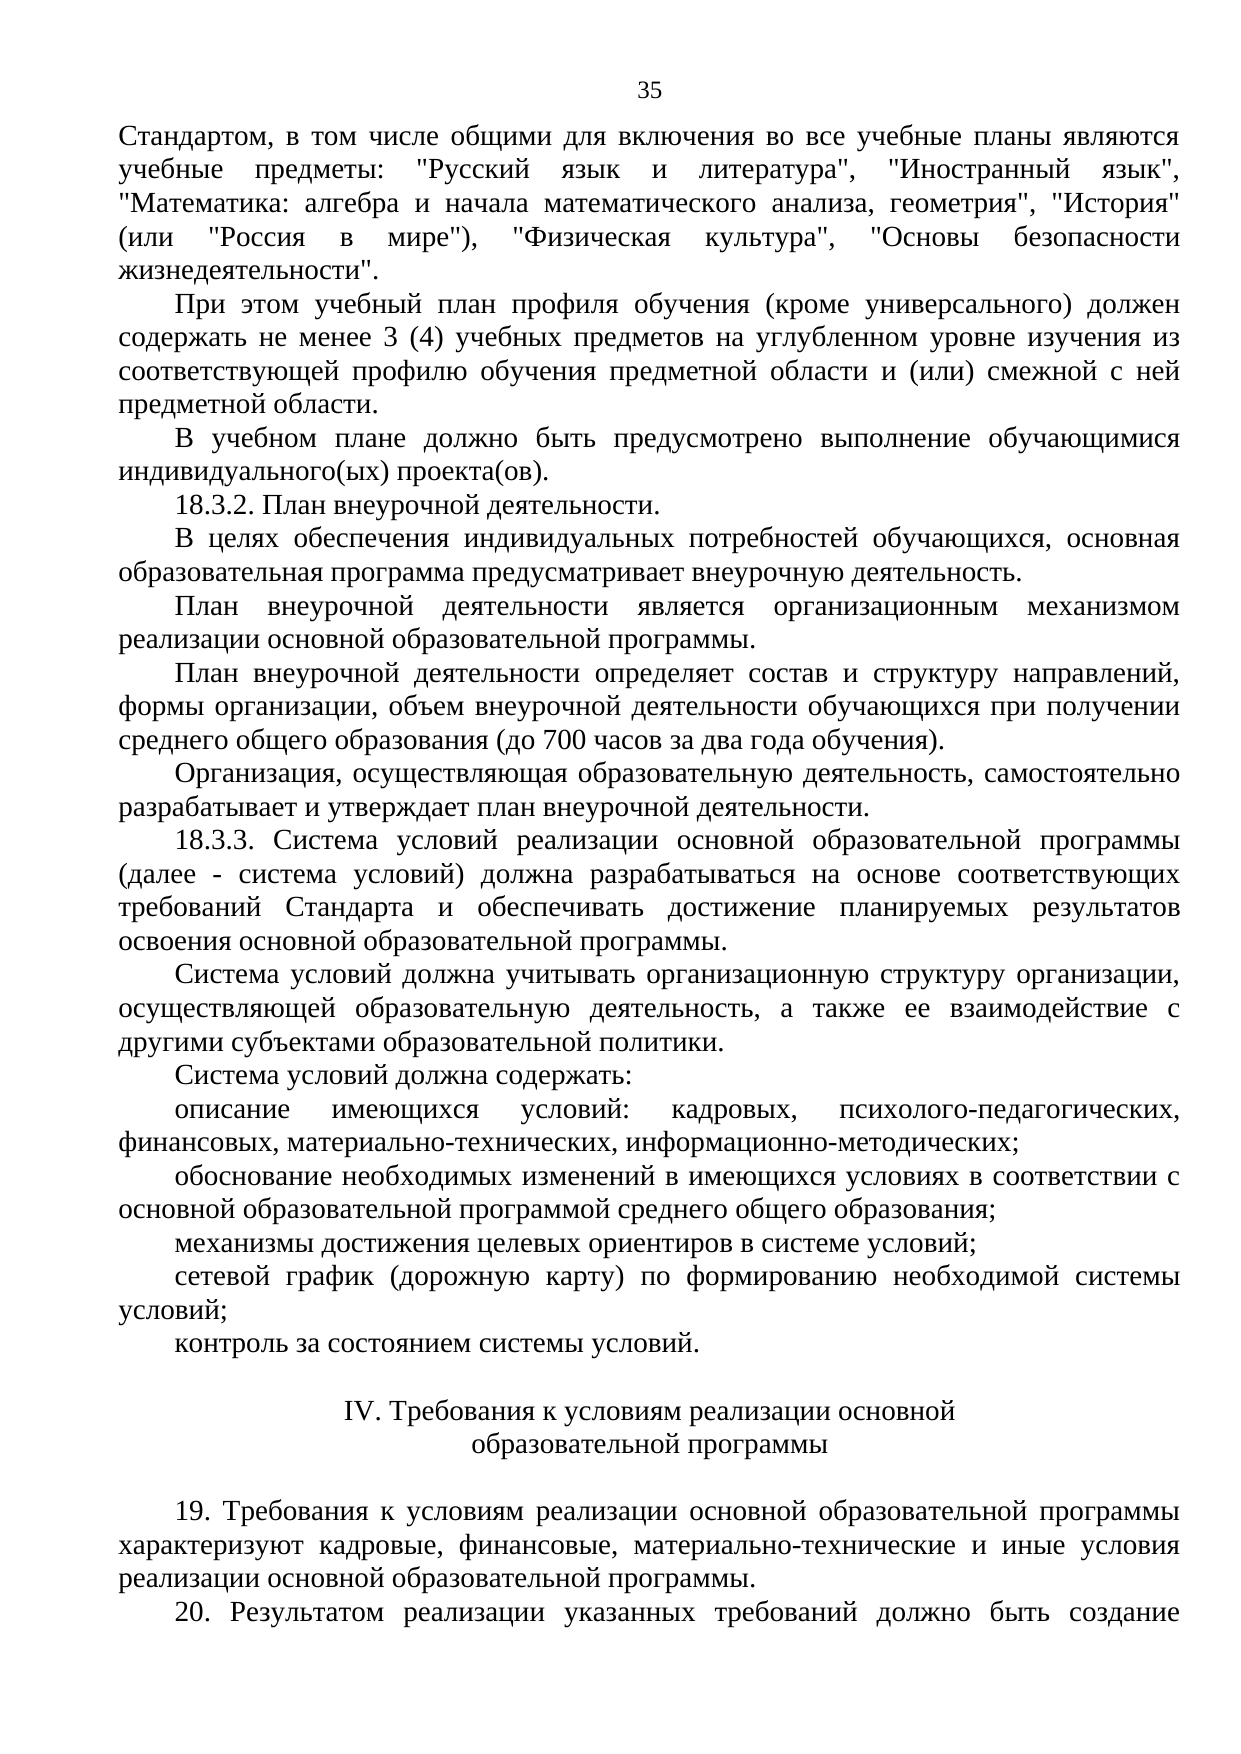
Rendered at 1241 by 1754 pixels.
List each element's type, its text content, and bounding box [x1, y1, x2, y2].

text 18.3.2. План внеурочной деятельности. [118, 487, 1181, 521]
text сетевой график (дорожную карту) по формированию необходимой системы условий; [118, 1258, 1181, 1326]
text IV. Требования к условиям реализации основной [118, 1393, 1181, 1426]
text При этом учебный план профиля обучения (кроме универсального) должен содержать не менее 3 (4) учебных предметов на углубленном уровне изучения из соответствующей профилю обучения предметной области и (или) смежной с ней предметной области. [118, 286, 1181, 420]
text План внеурочной деятельности является организационным механизмом реализации основной образовательной программы. [118, 588, 1181, 655]
text В целях обеспечения индивидуальных потребностей обучающихся, основная образовательная программа предусматривает внеурочную деятельность. [118, 521, 1181, 588]
text Система условий должна учитывать организационную структуру организации, осуществляющей образовательную деятельность, а также ее взаимодействие с другими субъектами образовательной политики. [118, 957, 1181, 1057]
text контроль за состоянием системы условий. [118, 1326, 1181, 1359]
text описание имеющихся условий: кадровых, психолого-педагогических, финансовых, материально-технических, информационно-методических; [118, 1091, 1181, 1158]
text В учебном плане должно быть предусмотрено выполнение обучающимися индивидуального(ых) проекта(ов). [118, 420, 1181, 487]
text механизмы достижения целевых ориентиров в системе условий; [118, 1225, 1181, 1258]
text 19. Требования к условиям реализации основной образовательной программы характеризуют кадровые, финансовые, материально-технические и иные условия реализации основной образовательной программы. [118, 1493, 1181, 1594]
text обоснование необходимых изменений в имеющихся условиях в соответствии с основной образовательной программой среднего общего образования; [118, 1158, 1181, 1225]
text Система условий должна содержать: [118, 1057, 1181, 1091]
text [118, 1594, 1181, 1627]
text 18.3.3. Система условий реализации основной образовательной программы (далее - система условий) должна разрабатываться на основе соответствующих требований Стандарта и обеспечивать достижение планируемых результатов освоения основной образовательной программы. [118, 822, 1181, 957]
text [118, 118, 1181, 286]
text Организация, осуществляющая образовательную деятельность, самостоятельно разрабатывает и утверждает план внеурочной деятельности. [118, 755, 1181, 822]
text План внеурочной деятельности определяет состав и структуру направлений, формы организации, объем внеурочной деятельности обучающихся при получении среднего общего образования (до 700 часов за два года обучения). [118, 655, 1181, 755]
text образовательной программы [118, 1426, 1181, 1460]
